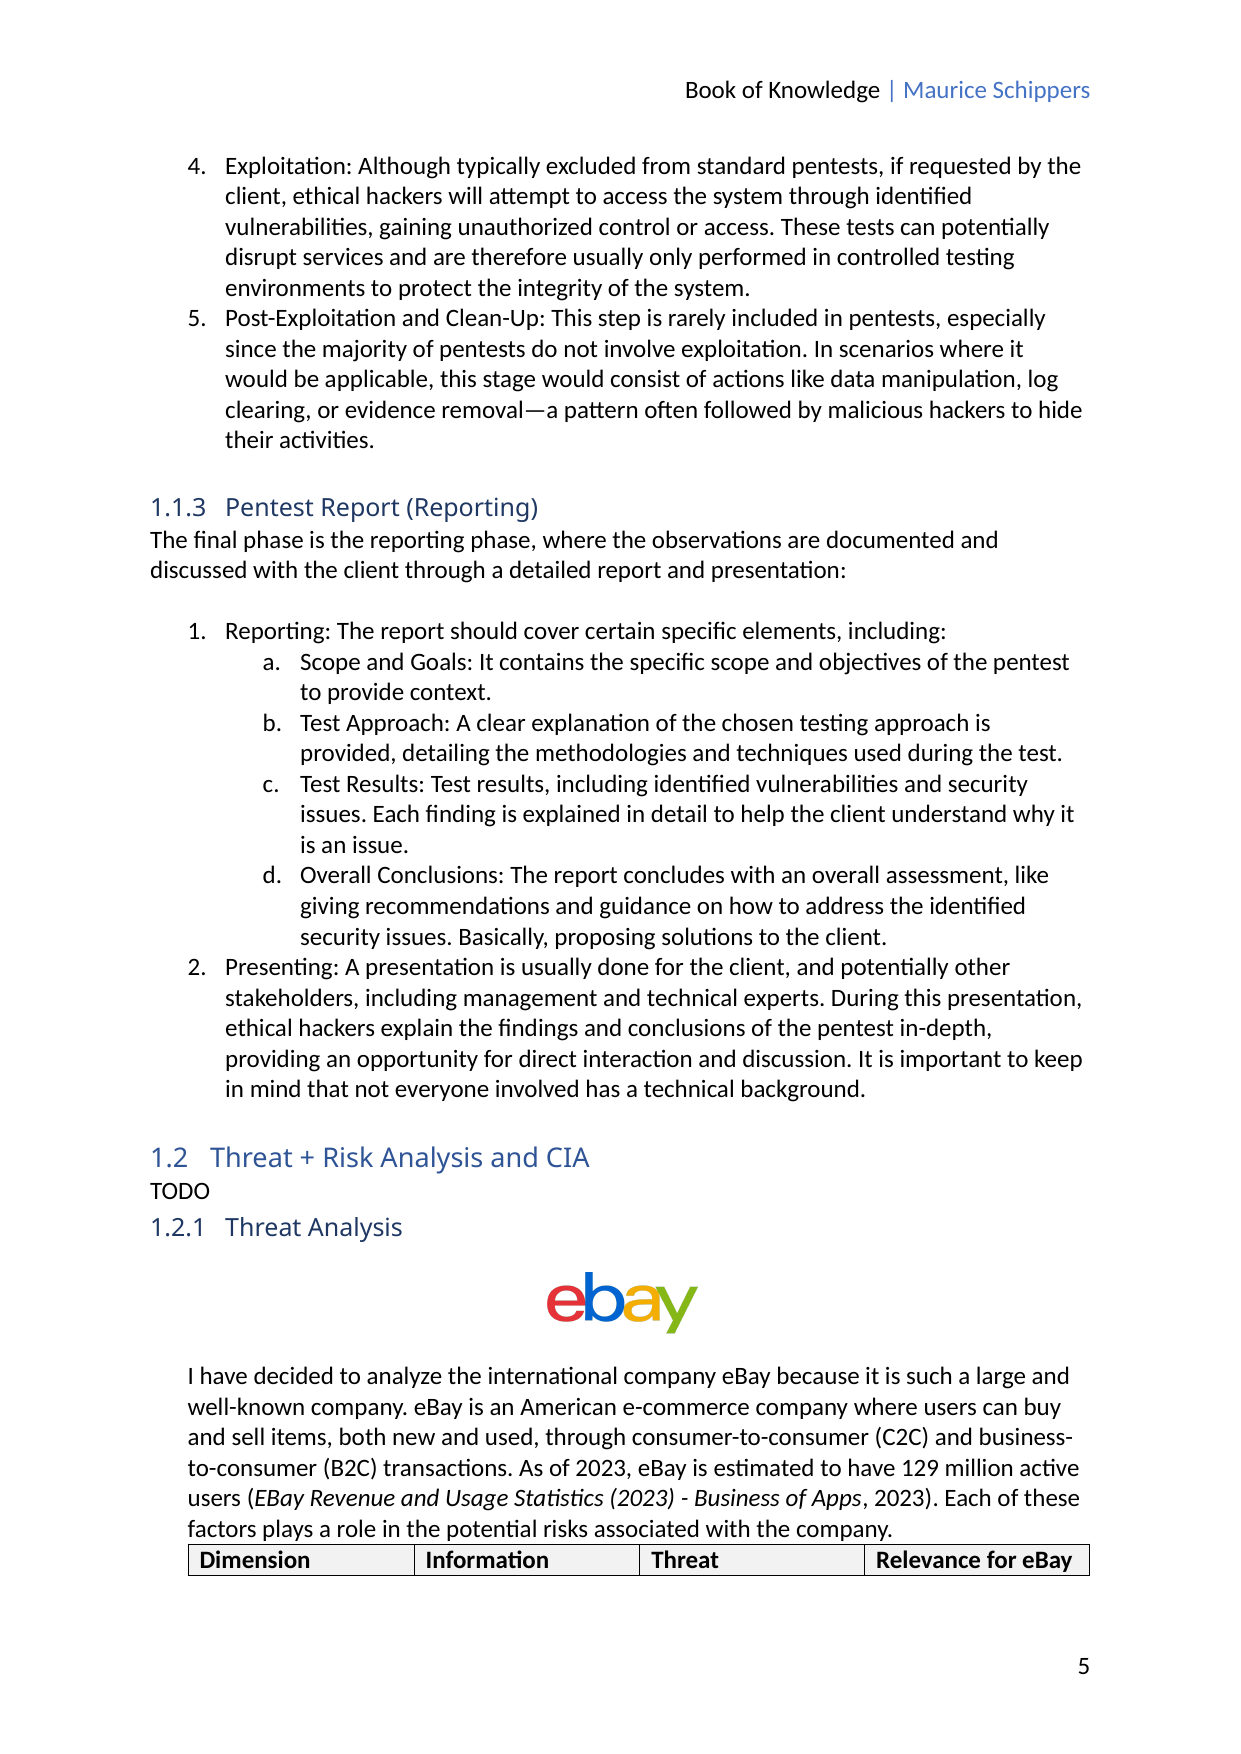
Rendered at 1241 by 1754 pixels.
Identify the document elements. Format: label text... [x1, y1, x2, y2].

list Test Results: Test results, including identified vulnerabilities and security issues. Each finding is explained in detail to help the client understand why it is an issue. [262, 768, 1090, 860]
picture [509, 1244, 731, 1361]
subtitle Threat + Risk Analysis and CIA [150, 1138, 1090, 1175]
text The final phase is the reporting phase, where the observations are documented and discussed with the client through a detailed report and presentation: [150, 524, 1090, 585]
text I have decided to analyze the international company eBay because it is such a large and well-known company. eBay is an American e-commerce company where users can buy and sell items, both new and used, through consumer-to-consumer (C2C) and business-to-consumer (B2C) transactions. As of 2023, eBay is estimated to have 129 million active users (EBay Revenue and Usage Statistics (2023) - Business of Apps, 2023). Each of these factors plays a role in the potential risks associated with the company. [187, 1360, 1090, 1543]
list Overall Conclusions: The report concludes with an overall assessment, like giving recommendations and guidance on how to address the identified security issues. Basically, proposing solutions to the client. [262, 860, 1090, 951]
list Exploitation: Although typically excluded from standard pentests, if requested by the client, ethical hackers will attempt to access the system through identified vulnerabilities, gaining unauthorized control or access. These tests can potentially disrupt services and are therefore usually only performed in controlled testing environments to protect the integrity of the system. [187, 150, 1090, 303]
table_header Dimension [189, 1545, 414, 1575]
list Presenting: A presentation is usually done for the client, and potentially other stakeholders, including management and technical experts. During this presentation, ethical hackers explain the findings and conclusions of the pentest in-depth, providing an opportunity for direct interaction and discussion. It is important to keep in mind that not everyone involved has a technical background. [187, 951, 1090, 1104]
subtitle Threat Analysis [150, 1210, 1090, 1244]
list Post-Exploitation and Clean-Up: This step is rarely included in pentests, especially since the majority of pentests do not involve exploitation. In scenarios where it would be applicable, this stage would consist of actions like data manipulation, log clearing, or evidence removal—a pattern often followed by malicious hackers to hide their activities. [187, 303, 1090, 455]
text TODO [150, 1175, 1090, 1206]
table_header Information Attribute [415, 1545, 639, 1575]
table_header Threat [640, 1545, 864, 1575]
list Scope and Goals: It contains the specific scope and objectives of the pentest to provide context. [262, 646, 1090, 707]
list Test Approach: A clear explanation of the chosen testing approach is provided, detailing the methodologies and techniques used during the test. [262, 707, 1090, 768]
list Reporting: The report should cover certain specific elements, including: [187, 616, 1090, 646]
table_header Relevance for eBay [865, 1545, 1089, 1575]
subtitle Pentest Report (Reporting) [150, 490, 1090, 524]
